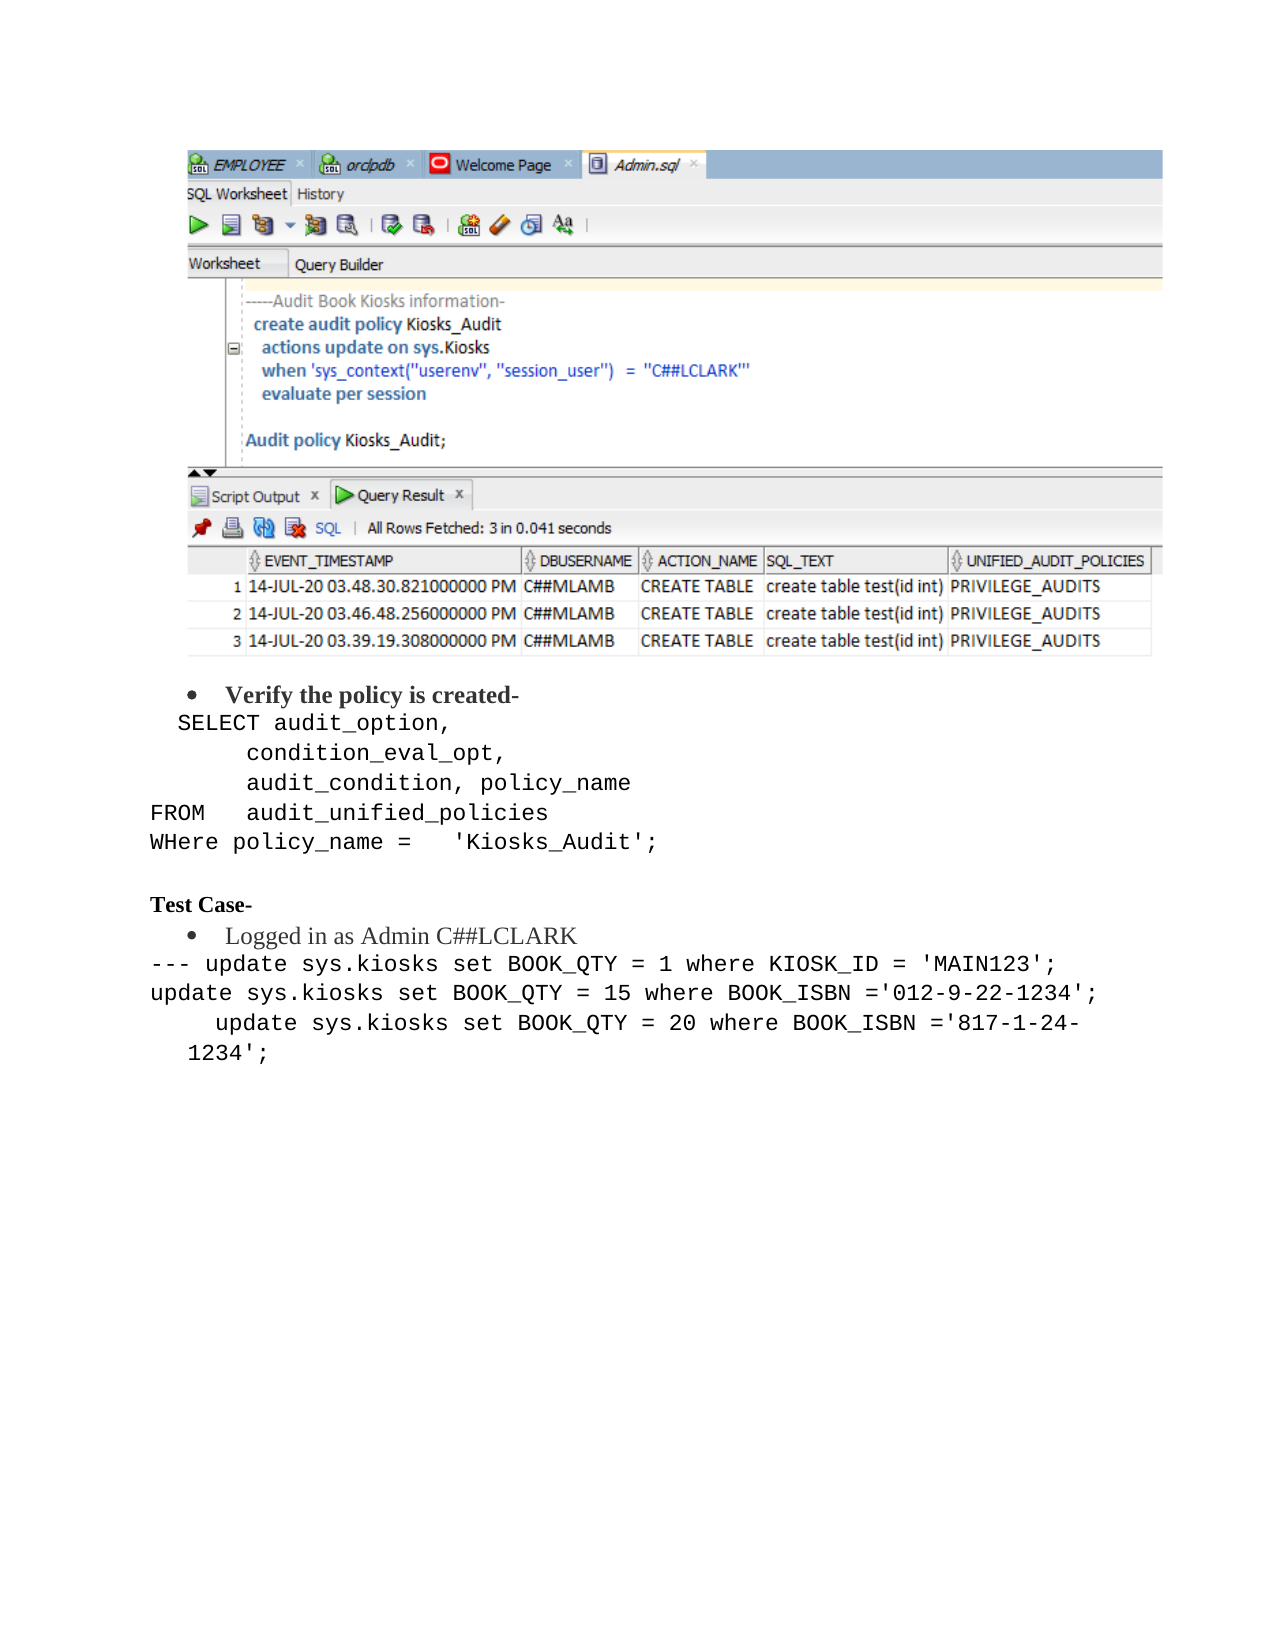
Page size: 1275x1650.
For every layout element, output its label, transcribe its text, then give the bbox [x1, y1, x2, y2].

text condition_eval_opt, [150, 741, 1125, 767]
list Logged in as Admin C##LCLARK [187, 921, 1125, 949]
list Verify the policy is created- [187, 680, 1125, 709]
text FROM audit_unified_policies [150, 801, 1125, 827]
text update sys.kiosks set BOOK_QTY = 15 where BOOK_ISBN ='012-9-22-1234'; [150, 982, 1125, 1008]
text audit_condition, policy_name [150, 771, 1125, 797]
picture [187, 150, 1163, 677]
text WHere policy_name = 'Kiosks_Audit'; [150, 831, 1125, 857]
text --- update sys.kiosks set BOOK_QTY = 1 where KIOSK_ID = 'MAIN123'; [150, 952, 1125, 978]
text SELECT audit_option, [150, 711, 1125, 737]
text Test Case- [150, 891, 1125, 917]
text update sys.kiosks set BOOK_QTY = 20 where BOOK_ISBN ='817-1-24-1234'; [187, 1011, 1125, 1067]
